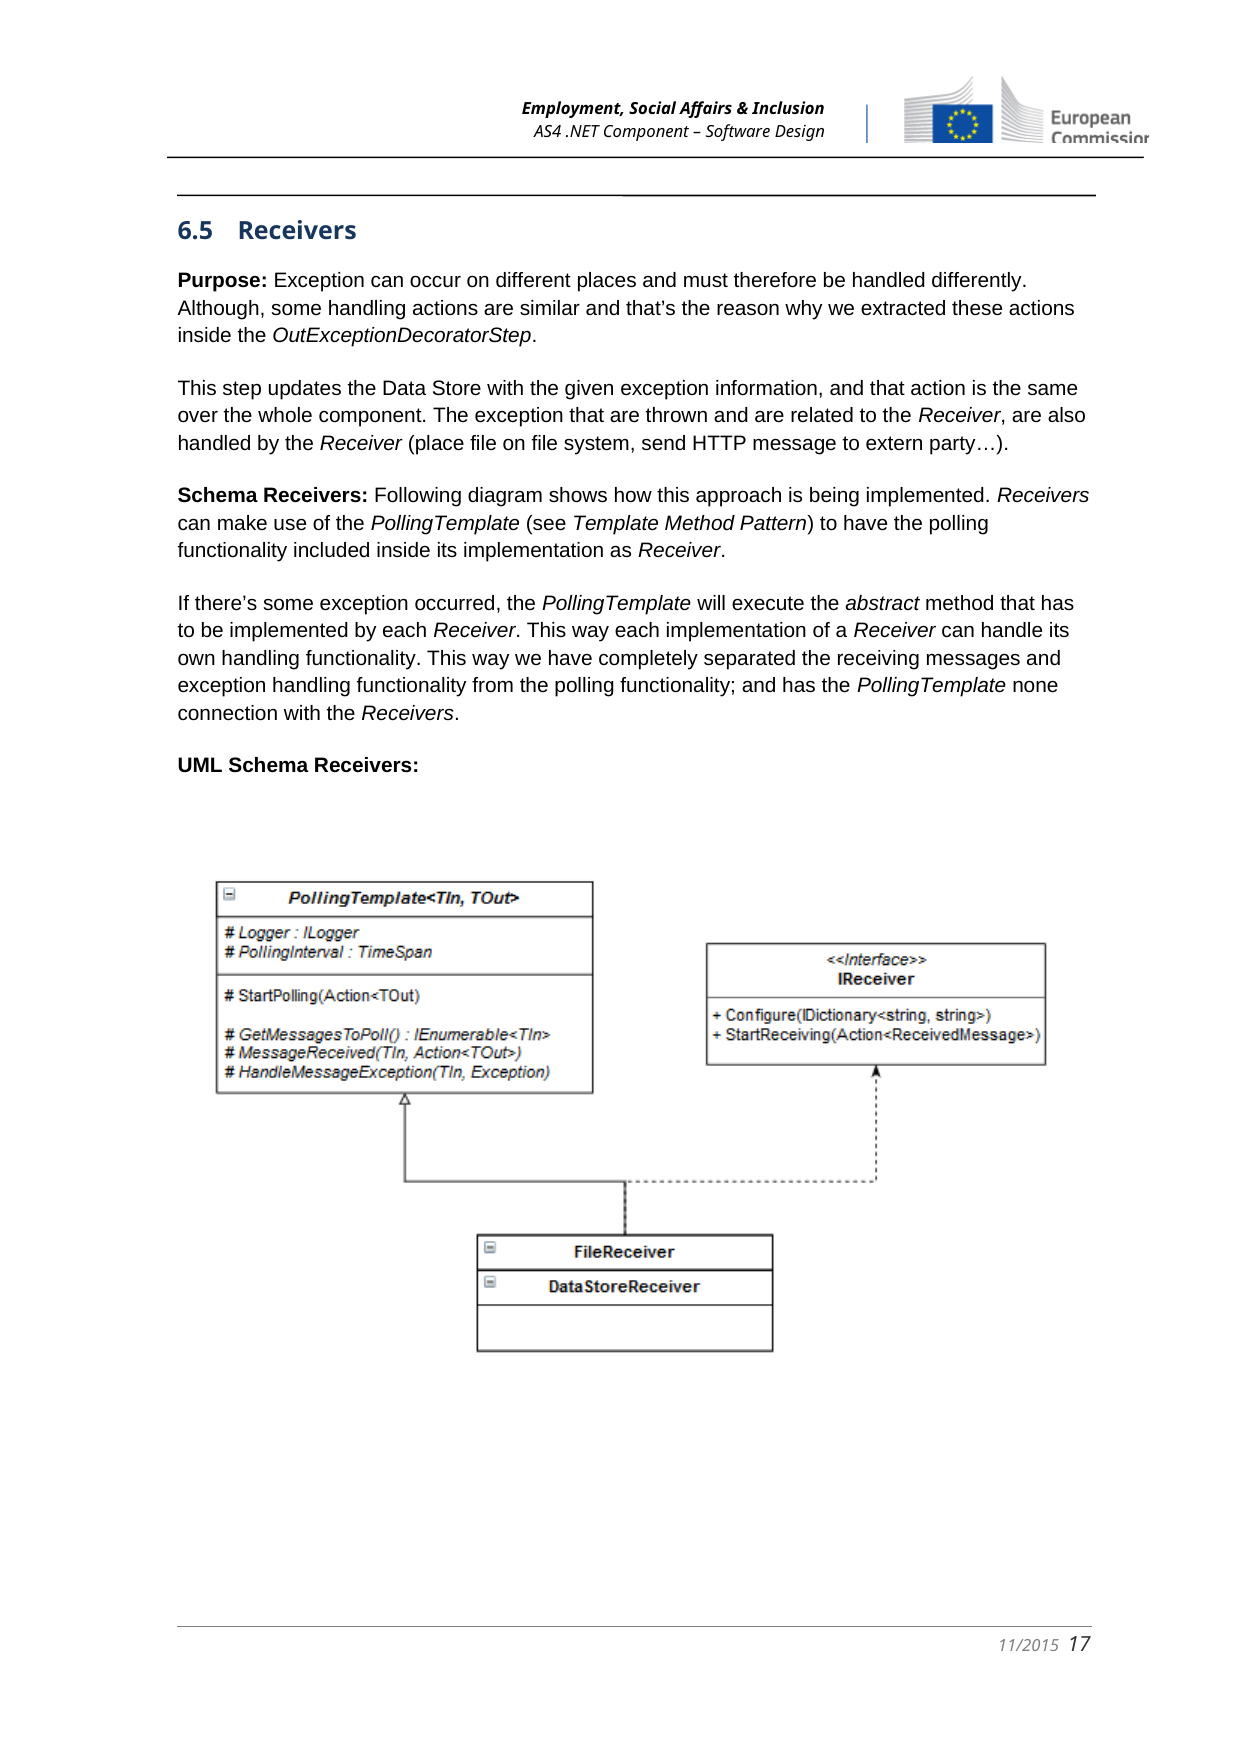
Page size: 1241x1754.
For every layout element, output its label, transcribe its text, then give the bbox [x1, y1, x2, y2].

text Schema Receivers: Following diagram shows how this approach is being implemented. Receivers can make use of the PollingTemplate (see Template Method Pattern) to have the polling functionality included inside its implementation as Receiver. [177, 483, 1092, 562]
subtitle Receivers [177, 213, 1092, 247]
text This step updates the Data Store with the given exception information, and that action is the same over the whole component. The exception that are thrown and are related to the Receiver, are also handled by the Receiver (place file on file system, send HTTP message to extern party…). [177, 375, 1092, 454]
picture [864, 76, 1149, 141]
text If there’s some exception occurred, the PollingTemplate will execute the abstract method that has to be implemented by each Receiver. This way each implementation of a Receiver can handle its own handling functionality. This way we have completely separated the receiving messages and exception handling functionality from the polling functionality; and has the PollingTemplate none connection with the Receivers. [177, 590, 1092, 724]
text UML Schema Receivers: [177, 753, 1092, 777]
picture [177, 805, 1093, 1399]
text Purpose: Exception can occur on different places and must therefore be handled differently. Although, some handling actions are similar and that’s the reason why we extracted these actions inside the OutExceptionDecoratorStep. [177, 268, 1092, 347]
